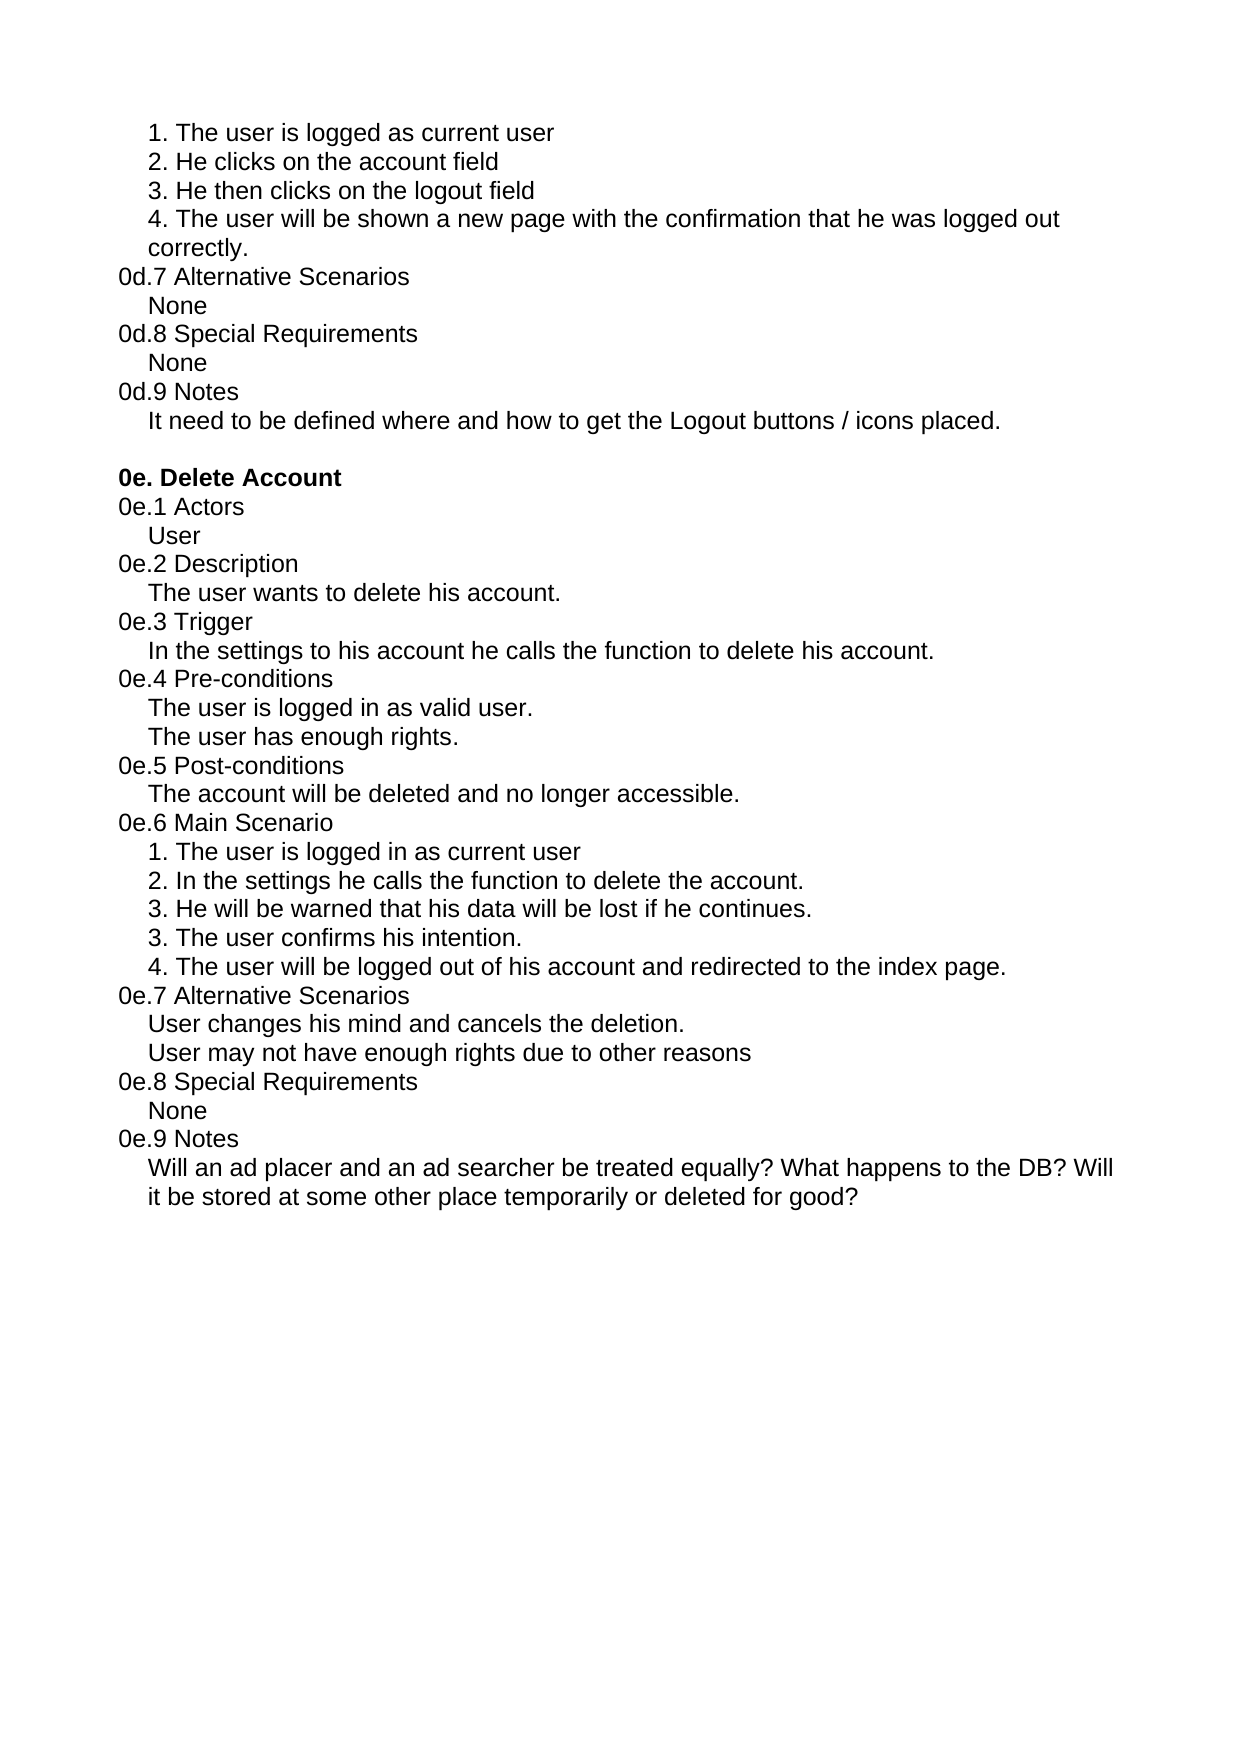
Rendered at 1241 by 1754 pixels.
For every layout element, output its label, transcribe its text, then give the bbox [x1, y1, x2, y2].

text 0e.9 Notes [118, 1124, 1122, 1153]
text The user wants to delete his account. [118, 578, 1122, 607]
text 0e.4 Pre-conditions [118, 664, 1122, 693]
text None [118, 348, 1122, 377]
text It need to be defined where and how to get the Logout buttons / icons placed. [118, 406, 1122, 434]
text 0e.8 Special Requirements [118, 1067, 1122, 1096]
text 3. He then clicks on the logout field [118, 176, 1122, 204]
text None [118, 291, 1122, 319]
text 0e. Delete Account [118, 463, 1122, 492]
text 2. In the settings he calls the function to delete the account. [118, 866, 1122, 894]
text Will an ad placer and an ad searcher be treated equally? What happens to the DB? Will it be stored at some other place temporarily or deleted for good? [118, 1153, 1122, 1211]
text 0e.3 Trigger [118, 607, 1122, 636]
text User changes his mind and cancels the deletion. [118, 1009, 1122, 1038]
text 3. The user confirms his intention. [118, 923, 1122, 952]
text 0e.1 Actors [118, 492, 1122, 521]
text 0d.7 Alternative Scenarios [118, 262, 1122, 291]
text 0d.9 Notes [118, 377, 1122, 406]
text 1. The user is logged as current user [118, 118, 1122, 147]
text 4. The user will be shown a new page with the confirmation that he was logged out correctly. [118, 204, 1122, 262]
text None [118, 1096, 1122, 1124]
text 0e.5 Post-conditions [118, 751, 1122, 779]
text The user has enough rights. [118, 722, 1122, 751]
text 3. He will be warned that his data will be lost if he continues. [118, 894, 1122, 923]
text 1. The user is logged in as current user [118, 837, 1122, 866]
text 4. The user will be logged out of his account and redirected to the index page. [118, 952, 1122, 981]
text 0d.8 Special Requirements [118, 319, 1122, 348]
text User [118, 521, 1122, 549]
text In the settings to his account he calls the function to delete his account. [118, 636, 1122, 664]
text 0e.7 Alternative Scenarios [118, 981, 1122, 1009]
text 0e.6 Main Scenario [118, 808, 1122, 837]
text The account will be deleted and no longer accessible. [118, 779, 1122, 808]
text 0e.2 Description [118, 549, 1122, 578]
text User may not have enough rights due to other reasons [118, 1038, 1122, 1067]
text The user is logged in as valid user. [118, 693, 1122, 722]
text 2. He clicks on the account field [118, 147, 1122, 176]
